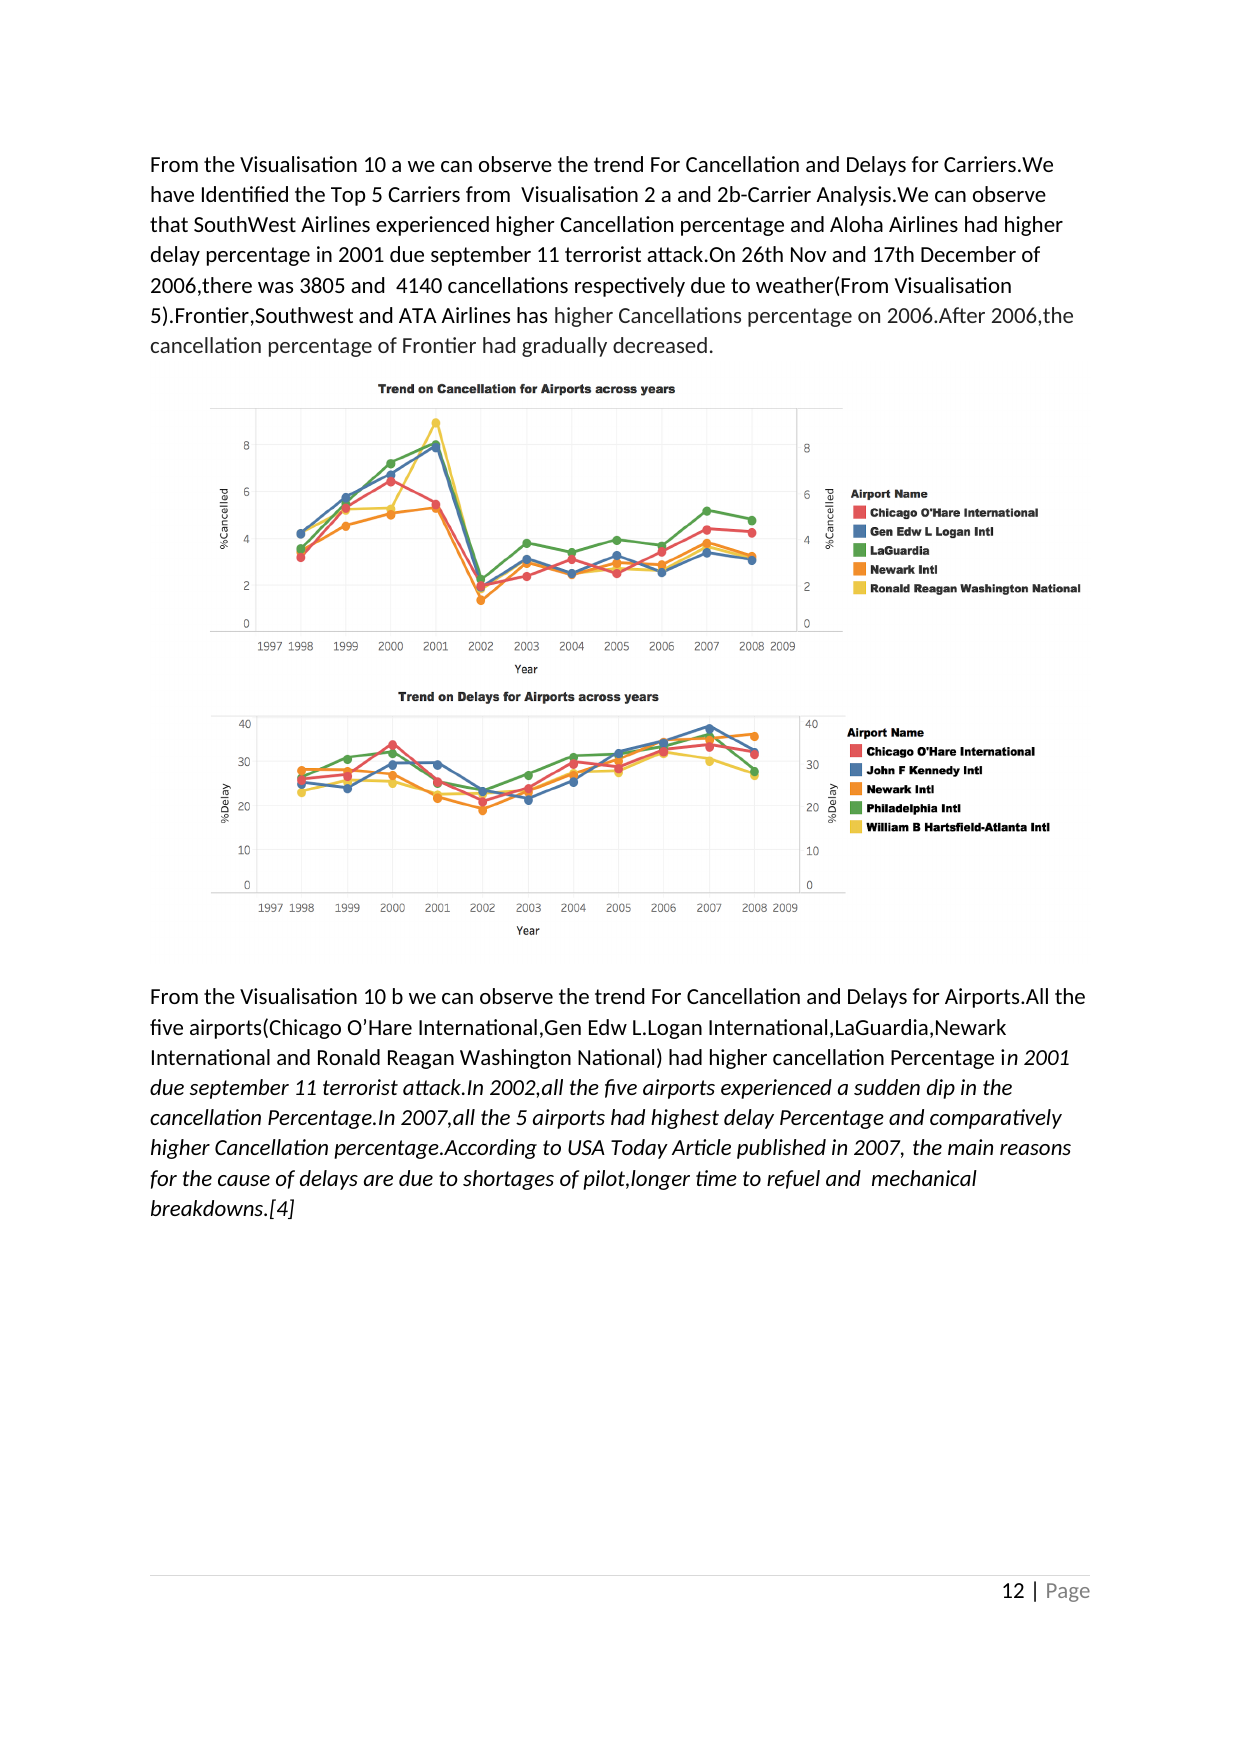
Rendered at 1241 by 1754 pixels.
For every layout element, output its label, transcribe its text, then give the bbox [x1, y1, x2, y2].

text From the Visualisation 10 b we can observe the trend For Cancellation and Delays for Airports.All the five airports(Chicago O’Hare International,Gen Edw L.Logan International,LaGuardia,Newark International and Ronald Reagan Washington National) had higher cancellation Percentage in 2001 due september 11 terrorist attack.In 2002,all the five airports experienced a sudden dip in the cancellation Percentage.In 2007,all the 5 airports had highest delay Percentage and comparatively higher Cancellation percentage.According to USA Today Article published in 2007, the main reasons for the cause of delays are due to shortages of pilot,longer time to refuel and mechanical breakdowns.[4] [150, 982, 1090, 1222]
picture [150, 361, 1091, 964]
text From the Visualisation 10 a we can observe the trend For Cancellation and Delays for Carriers.We have Identified the Top 5 Carriers from Visualisation 2 a and 2b-Carrier Analysis.We can observe that SouthWest Airlines experienced higher Cancellation percentage and Aloha Airlines had higher delay percentage in 2001 due september 11 terrorist attack.On 26th Nov and 17th December of 2006,there was 3805 and 4140 cancellations respectively due to weather(From Visualisation 5).Frontier,Southwest and ATA Airlines has higher Cancellations percentage on 2006.After 2006,the cancellation percentage of Frontier had gradually decreased. [150, 150, 1090, 361]
